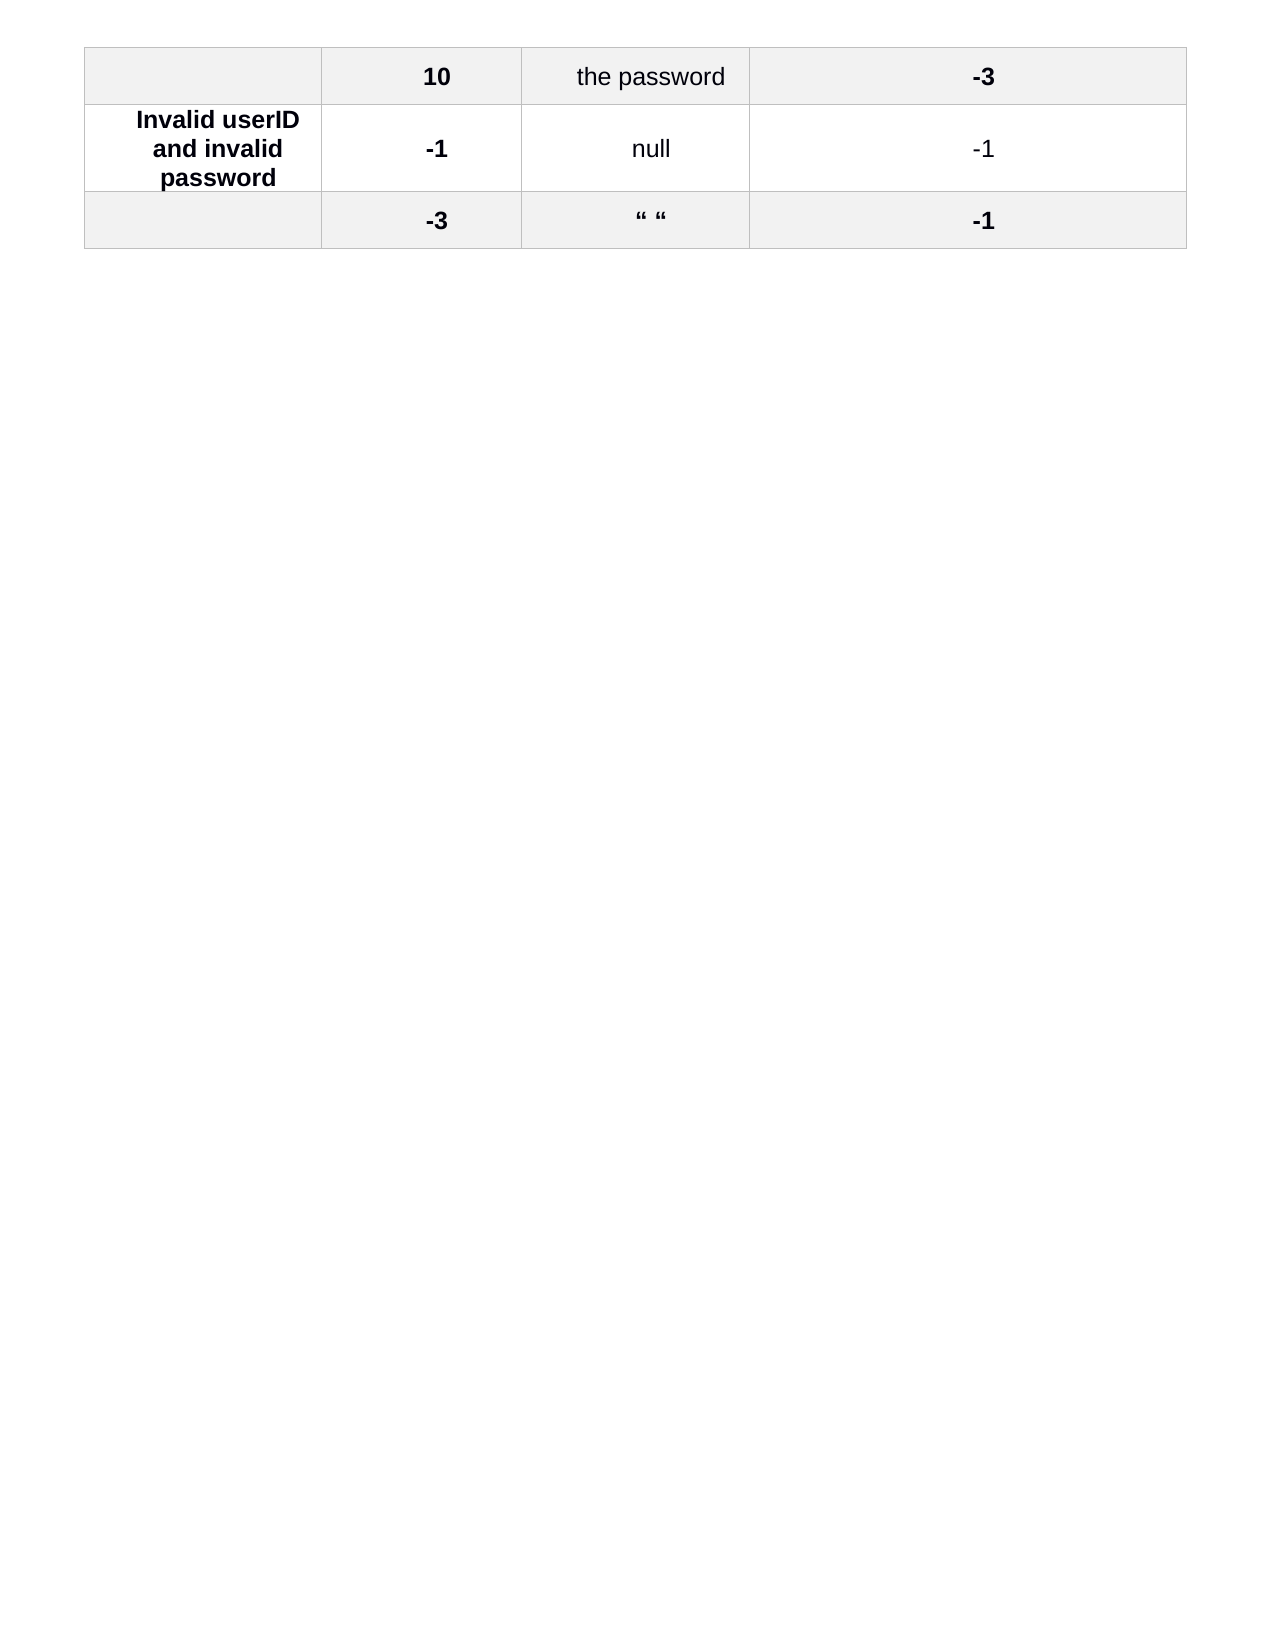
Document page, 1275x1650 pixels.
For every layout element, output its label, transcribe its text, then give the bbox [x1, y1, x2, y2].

table_cell -3 [750, 48, 1186, 104]
table_cell Invalid userID and invalid password [85, 105, 321, 191]
table_cell [85, 192, 321, 248]
table_cell 10 [322, 48, 521, 104]
table_cell -1 [322, 105, 521, 191]
table_cell -1 [750, 192, 1186, 248]
table_cell -3 [322, 192, 521, 248]
table_cell “ “ [522, 192, 749, 248]
table_cell the password [522, 48, 749, 104]
table_cell null [522, 105, 749, 191]
table_cell [85, 48, 321, 104]
table_cell -1 [750, 105, 1186, 191]
